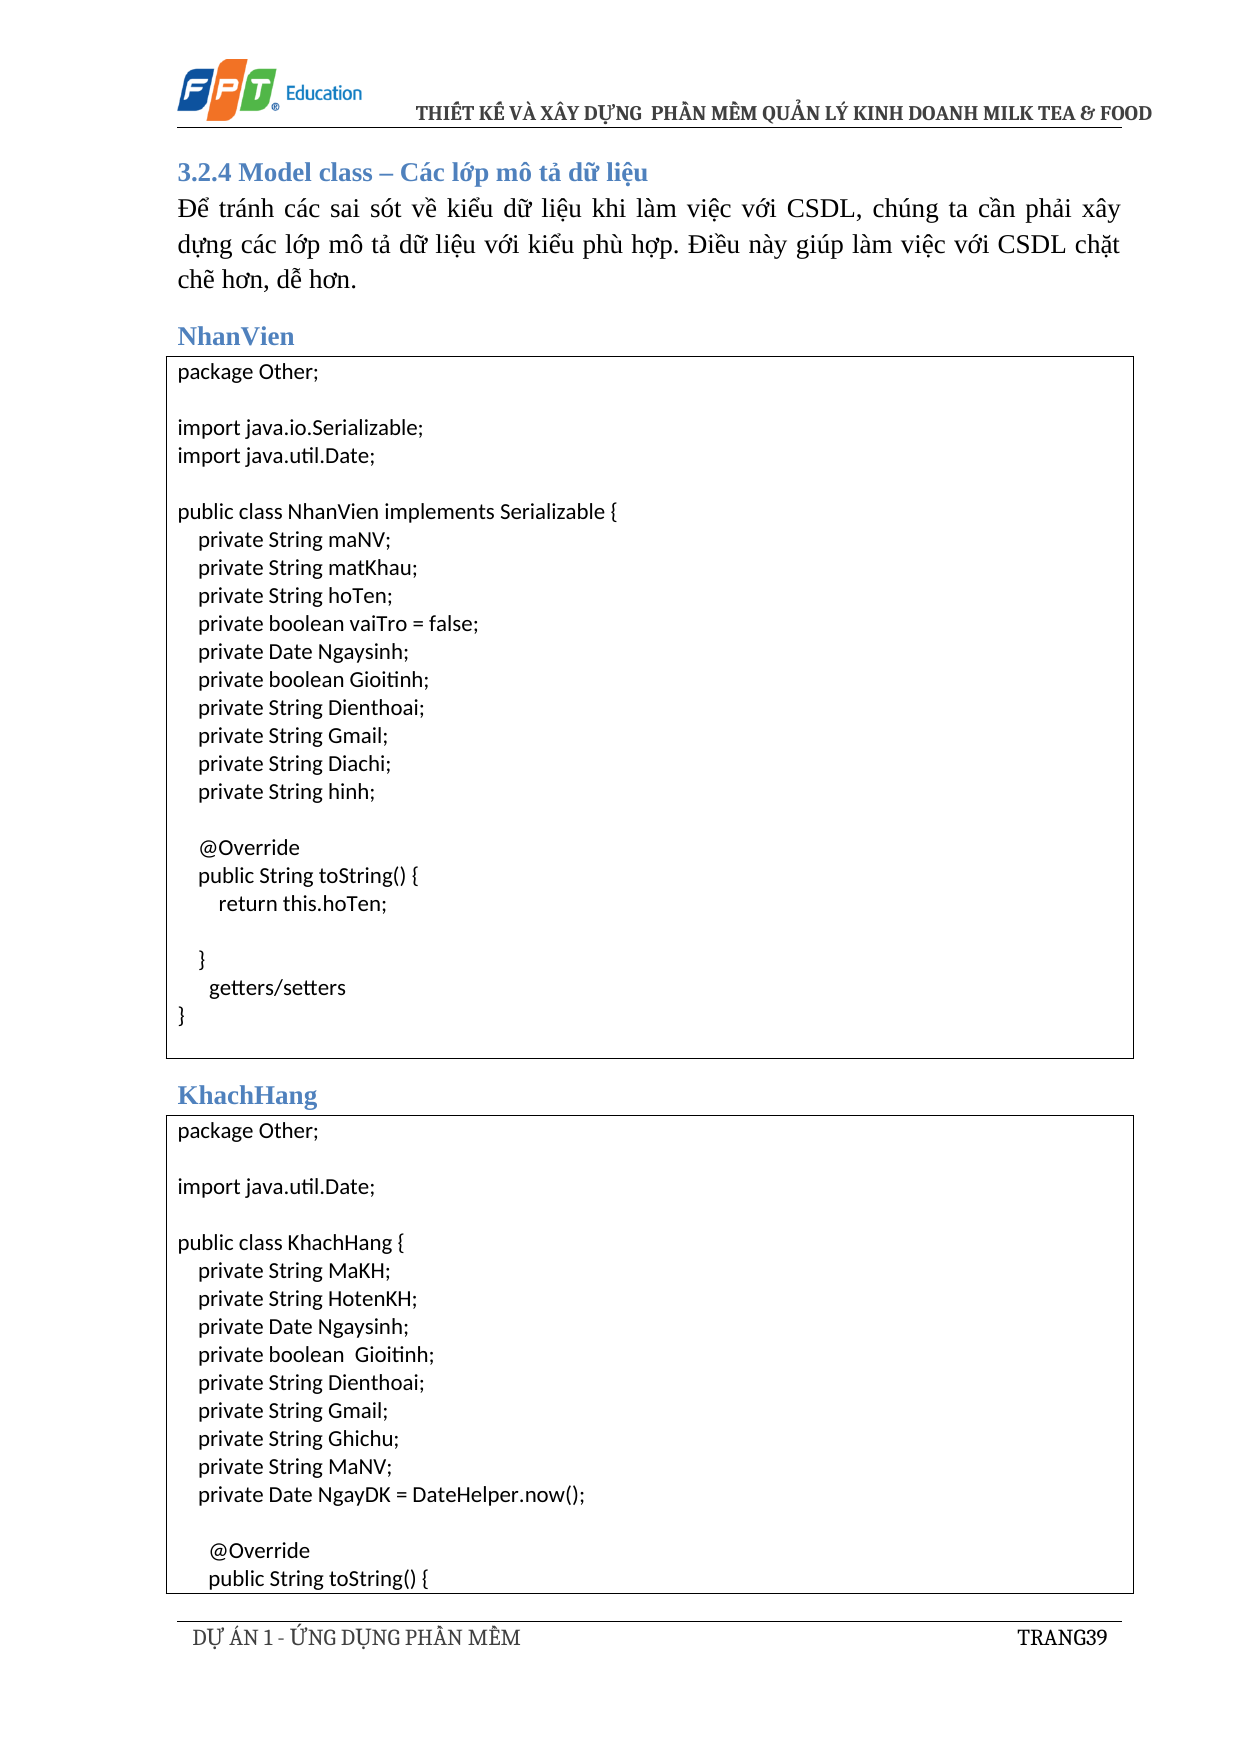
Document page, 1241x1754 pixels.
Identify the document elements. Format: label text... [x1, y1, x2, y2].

table_header package Other; import java.io.Serializable; import java.util.Date; public class NhanVien implements Serializable { private String maNV; private String matKhau; private String hoTen; private boolean vaiTro = false; private Date Ngaysinh; private boolean Gioitinh; private String Dienthoai; private String Gmail; private String Diachi; private String hinh; @Override public String toString() { return this.hoTen; } getters/setters } [167, 357, 1133, 1058]
subtitle KhachHang [177, 1079, 1122, 1111]
text Để tránh các sai sót về kiểu dữ liệu khi làm việc với CSDL, chúng ta cần phải xây dựng các lớp mô tả dữ liệu với kiểu phù hợp. Điều này giúp làm việc với CSDL chặt chẽ hơn, dễ hơn. [177, 192, 1122, 295]
subtitle NhanVien [177, 320, 1122, 351]
subtitle 3.2.4 Model class – Các lớp mô tả dữ liệu [177, 156, 1122, 188]
picture [177, 59, 364, 121]
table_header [167, 1116, 1133, 1593]
